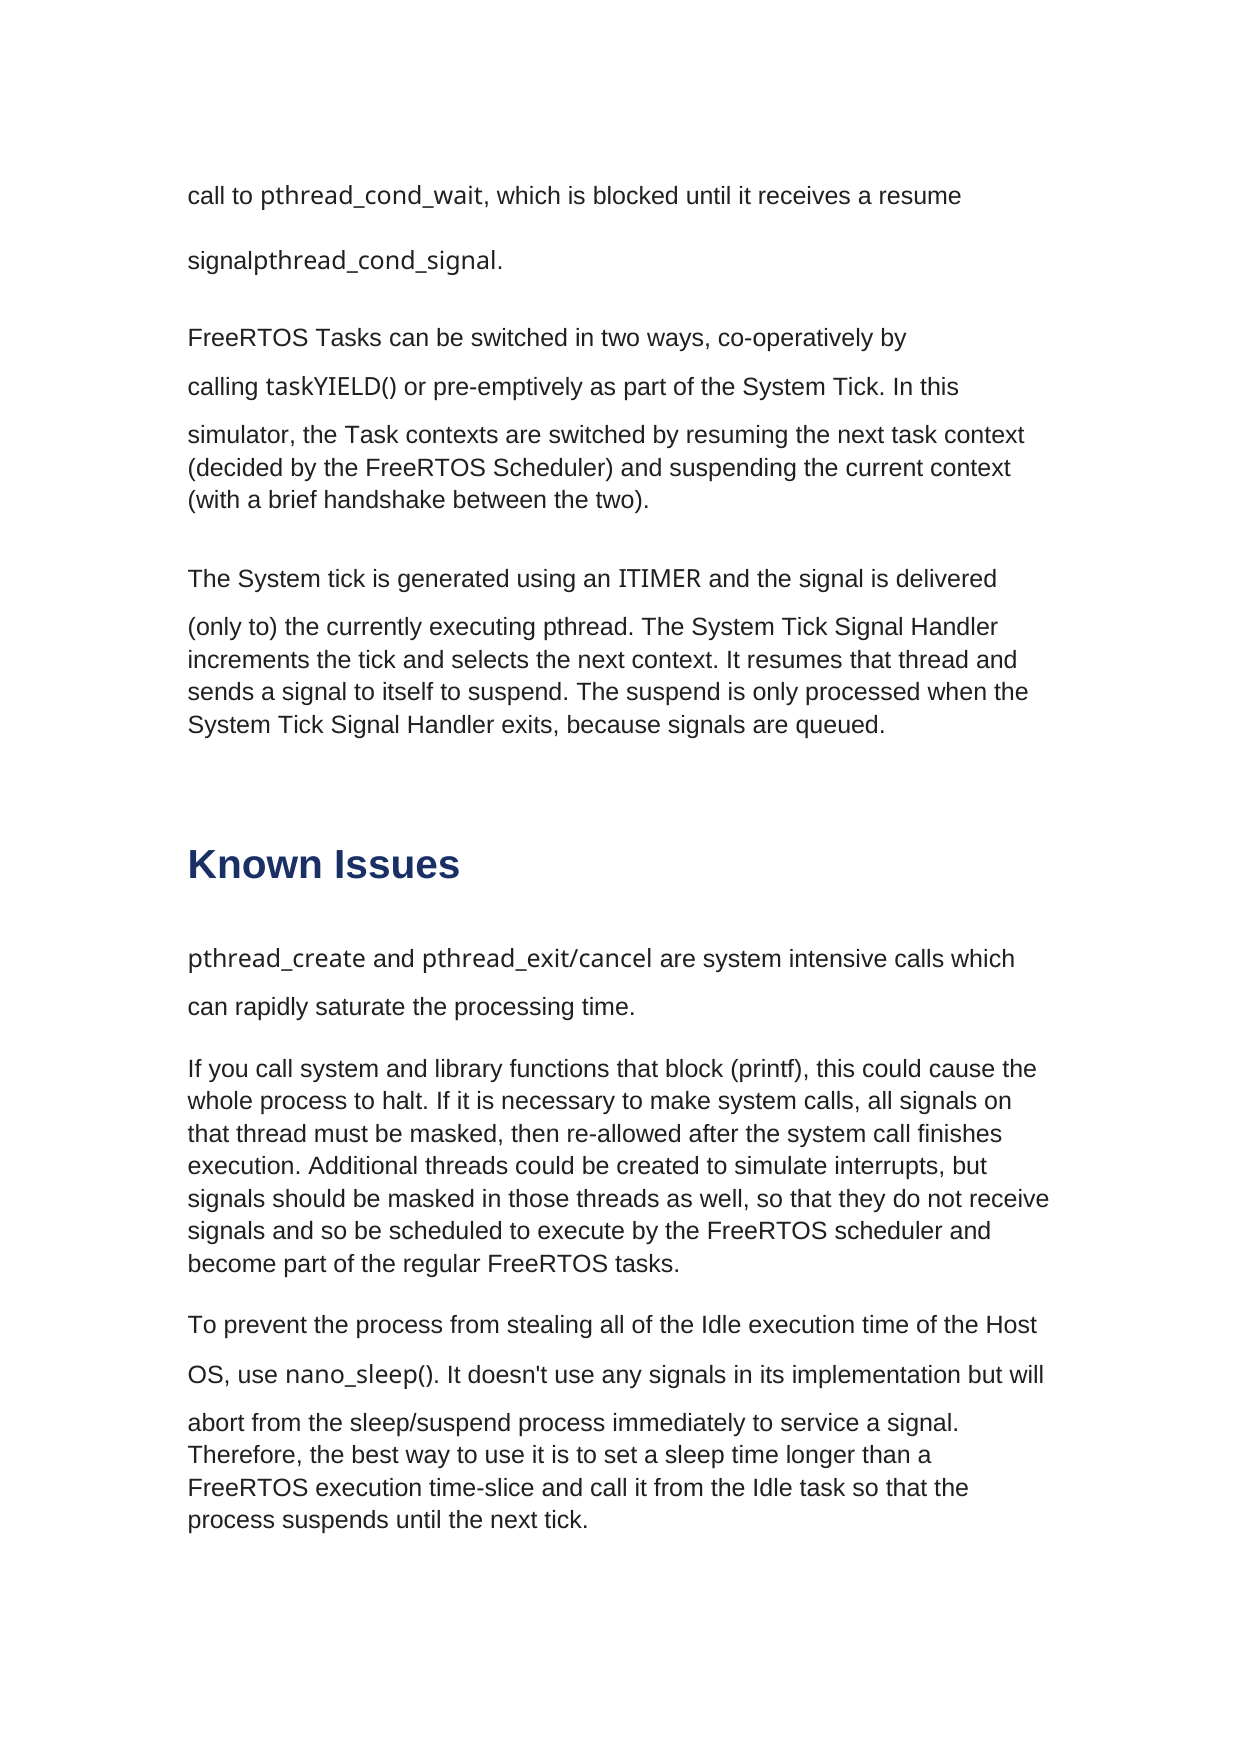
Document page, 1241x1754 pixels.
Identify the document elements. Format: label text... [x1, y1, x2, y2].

text The System tick is generated using an ITIMER and the signal is delivered (only to) the currently executing pthread. The System Tick Signal Handler increments the tick and selects the next context. It resumes that thread and sends a signal to itself to suspend. The suspend is only processed when the System Tick Signal Handler exits, because signals are queued. [187, 545, 1053, 740]
subtitle Known Issues [187, 831, 1053, 896]
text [187, 162, 1053, 292]
text pthread_create and pthread_exit/cancel are system intensive calls which can rapidly saturate the processing time. [187, 925, 1053, 1023]
text If you call system and library functions that block (printf), this could cause the whole process to halt. If it is necessary to make system calls, all signals on that thread must be masked, then re-allowed after the system call finishes execution. Additional threads could be created to simulate interrupts, but signals should be masked in those threads as well, so that they do not receive signals and so be scheduled to execute by the FreeRTOS scheduler and become part of the regular FreeRTOS tasks. [187, 1052, 1053, 1279]
text FreeRTOS Tasks can be switched in two ways, co-operatively by calling taskYIELD() or pre-emptively as part of the System Tick. In this simulator, the Task contexts are switched by resuming the next task context (decided by the FreeRTOS Scheduler) and suspending the current context (with a brief handshake between the two). [187, 321, 1053, 516]
text To prevent the process from stealing all of the Idle execution time of the Host OS, use nano_sleep(). It doesn't use any signals in its implementation but will abort from the sleep/suspend process immediately to service a signal. Therefore, the best way to use it is to set a sleep time longer than a FreeRTOS execution time-slice and call it from the Idle task so that the process suspends until the next tick. [187, 1309, 1053, 1536]
